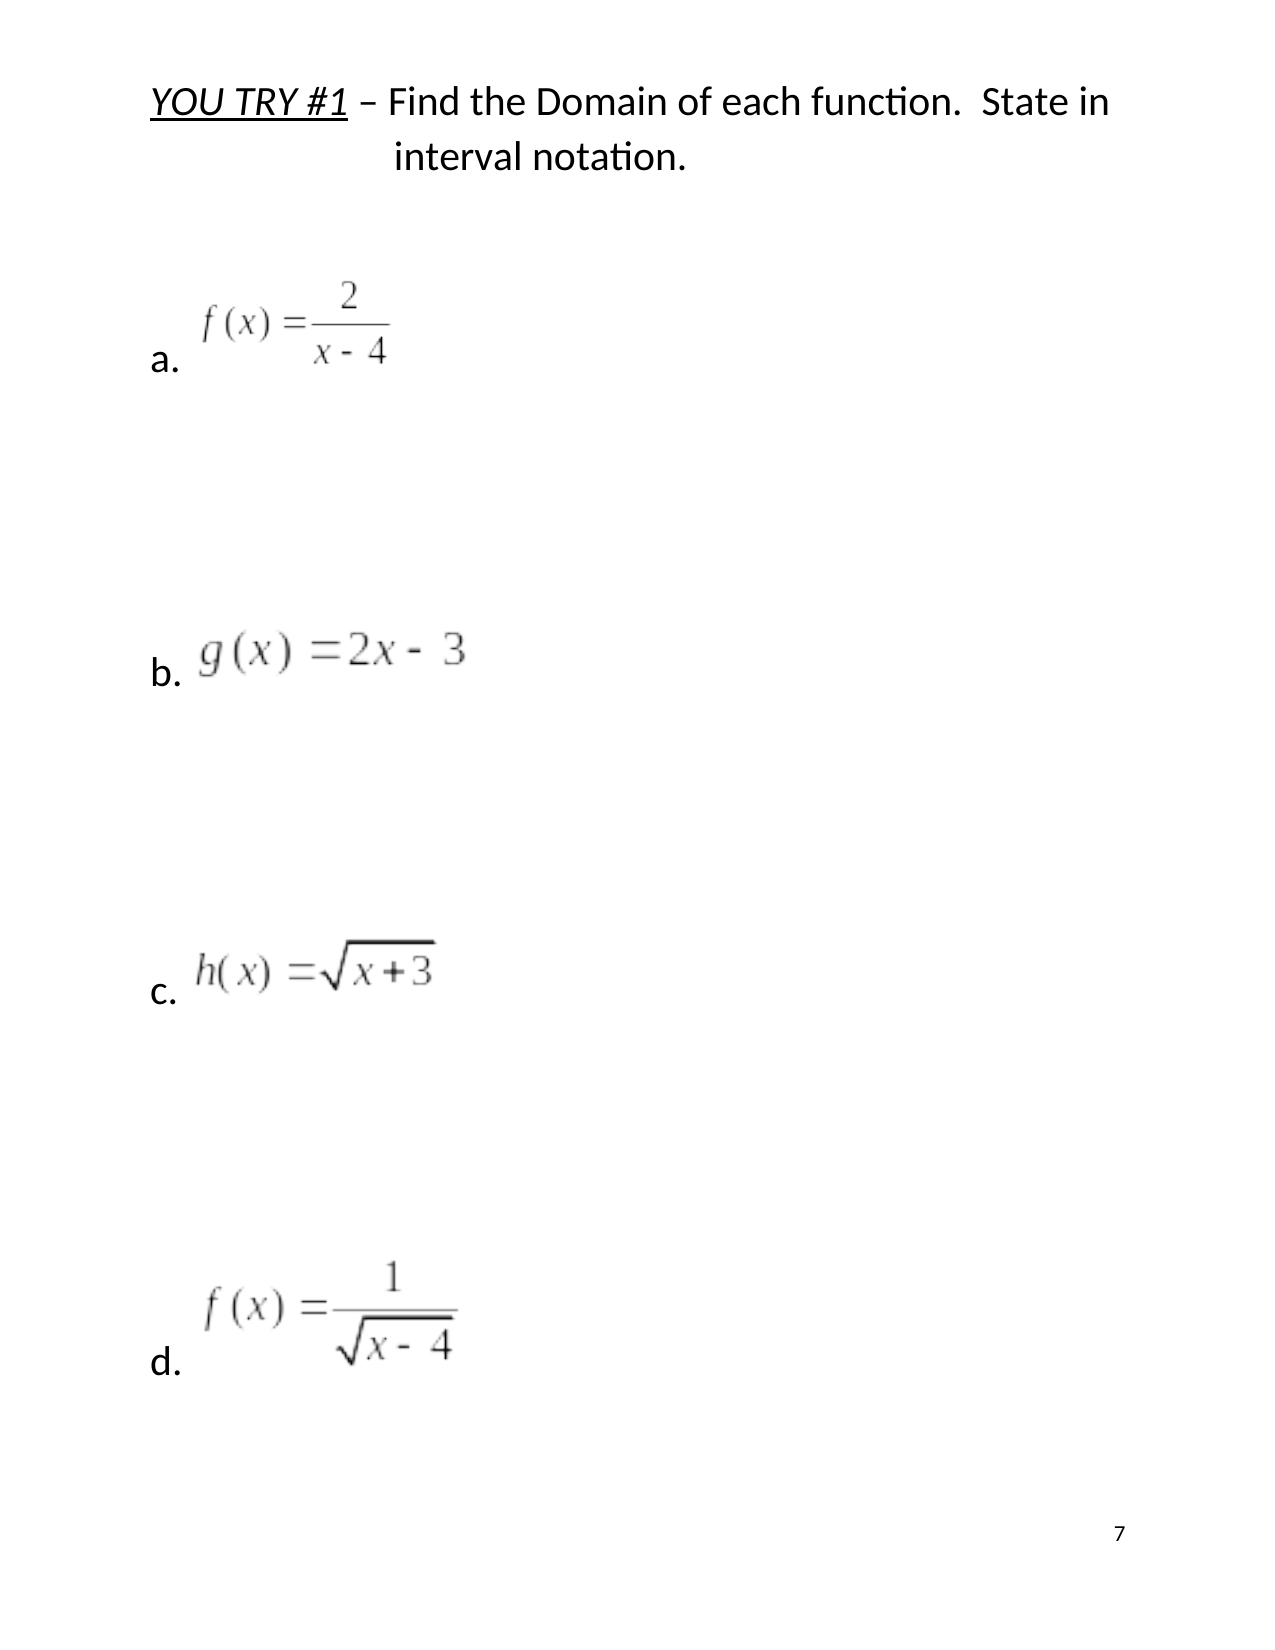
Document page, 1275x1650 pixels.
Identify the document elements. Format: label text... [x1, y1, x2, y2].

text c. [150, 932, 1125, 1015]
text YOU TRY #1 – Find the Domain of each function. State in interval notation. [150, 75, 1125, 181]
text a. [150, 273, 1125, 383]
text d. [150, 1250, 1125, 1385]
text b. [150, 618, 1125, 697]
